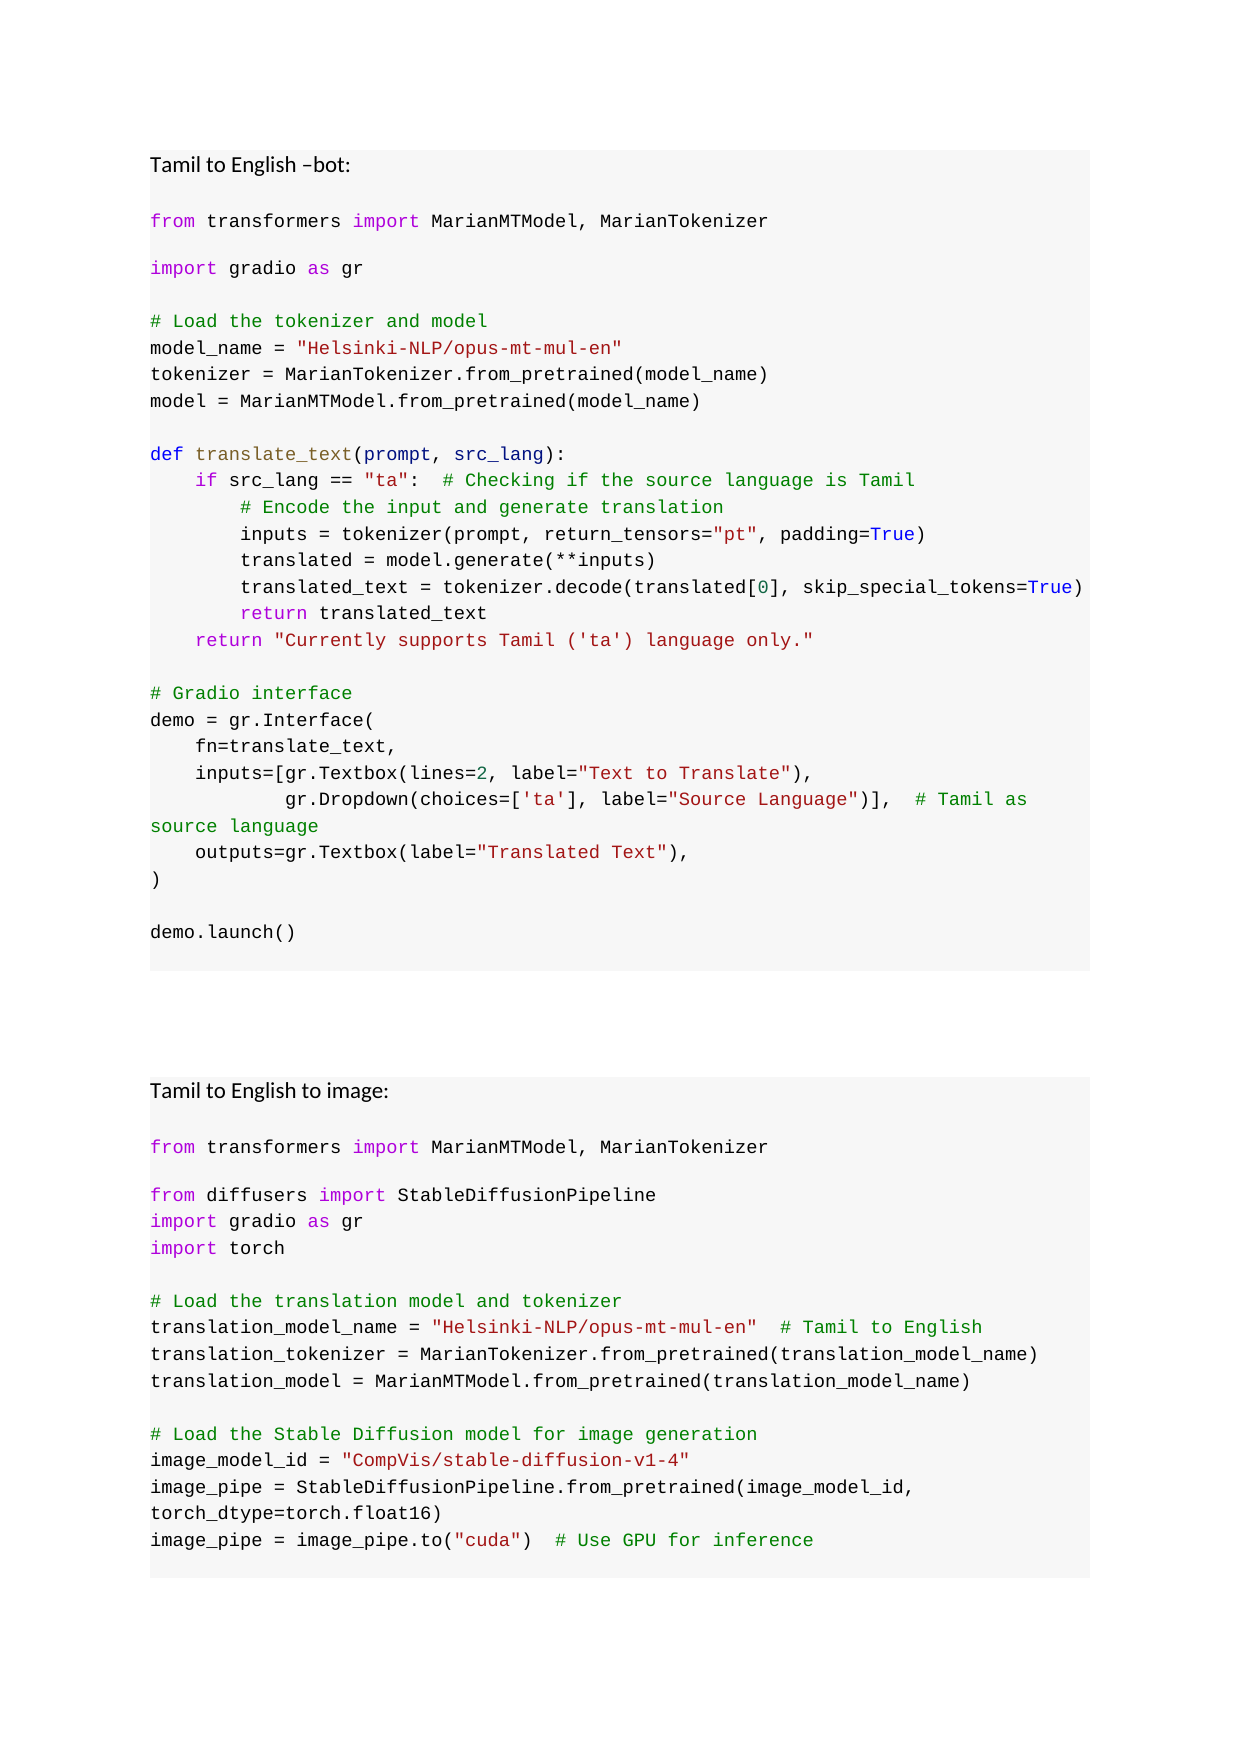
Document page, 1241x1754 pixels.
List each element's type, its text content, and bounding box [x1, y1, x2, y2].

text Tamil to English –bot: from transformers import MarianMTModel, MarianTokenizer [150, 150, 1090, 233]
text tokenizer = MarianTokenizer.from_pretrained(model_name) [150, 360, 1090, 386]
text # Load the translation model and tokenizer [150, 1286, 1090, 1313]
text gr.Dropdown(choices=['ta'], label="Source Language")], # Tamil as source language [150, 785, 1090, 838]
text import gradio as gr [150, 1207, 1090, 1233]
text outputs=gr.Textbox(label="Translated Text"), [150, 838, 1090, 864]
text translation_model = MarianMTModel.from_pretrained(translation_model_name) [150, 1366, 1090, 1393]
text demo = gr.Interface( [150, 705, 1090, 732]
text image_pipe = StableDiffusionPipeline.from_pretrained(image_model_id, torch_dtype=torch.float16) [150, 1472, 1090, 1525]
text inputs = tokenizer(prompt, return_tensors="pt", padding=True) [150, 519, 1090, 546]
text import torch [150, 1233, 1090, 1260]
text translation_tokenizer = MarianTokenizer.from_pretrained(translation_model_name) [150, 1339, 1090, 1366]
text return translated_text [150, 599, 1090, 625]
text translated = model.generate(**inputs) [150, 546, 1090, 572]
text image_model_id = "CompVis/stable-diffusion-v1-4" [150, 1446, 1090, 1472]
text # Load the Stable Diffusion model for image generation [150, 1419, 1090, 1446]
text return "Currently supports Tamil ('ta') language only." [150, 625, 1090, 652]
text from diffusers import StableDiffusionPipeline [150, 1180, 1090, 1207]
text translated_text = tokenizer.decode(translated[0], skip_special_tokens=True) [150, 572, 1090, 599]
text if src_lang == "ta": # Checking if the source language is Tamil [150, 466, 1090, 492]
text ) [150, 864, 1090, 891]
text inputs=[gr.Textbox(lines=2, label="Text to Translate"), [150, 758, 1090, 785]
text import gradio as gr [150, 253, 1090, 280]
text model_name = "Helsinki-NLP/opus-mt-mul-en" [150, 333, 1090, 360]
text # Load the tokenizer and model [150, 307, 1090, 333]
text image_pipe = image_pipe.to("cuda") # Use GPU for inference [150, 1525, 1090, 1552]
text Tamil to English to image: from transformers import MarianMTModel, MarianTokenizer [150, 1077, 1090, 1159]
text demo.launch() [150, 917, 1090, 944]
text fn=translate_text, [150, 732, 1090, 758]
text def translate_text(prompt, src_lang): [150, 439, 1090, 466]
text translation_model_name = "Helsinki-NLP/opus-mt-mul-en" # Tamil to English [150, 1313, 1090, 1339]
text model = MarianMTModel.from_pretrained(model_name) [150, 386, 1090, 413]
text # Gradio interface [150, 678, 1090, 705]
text # Encode the input and generate translation [150, 492, 1090, 519]
